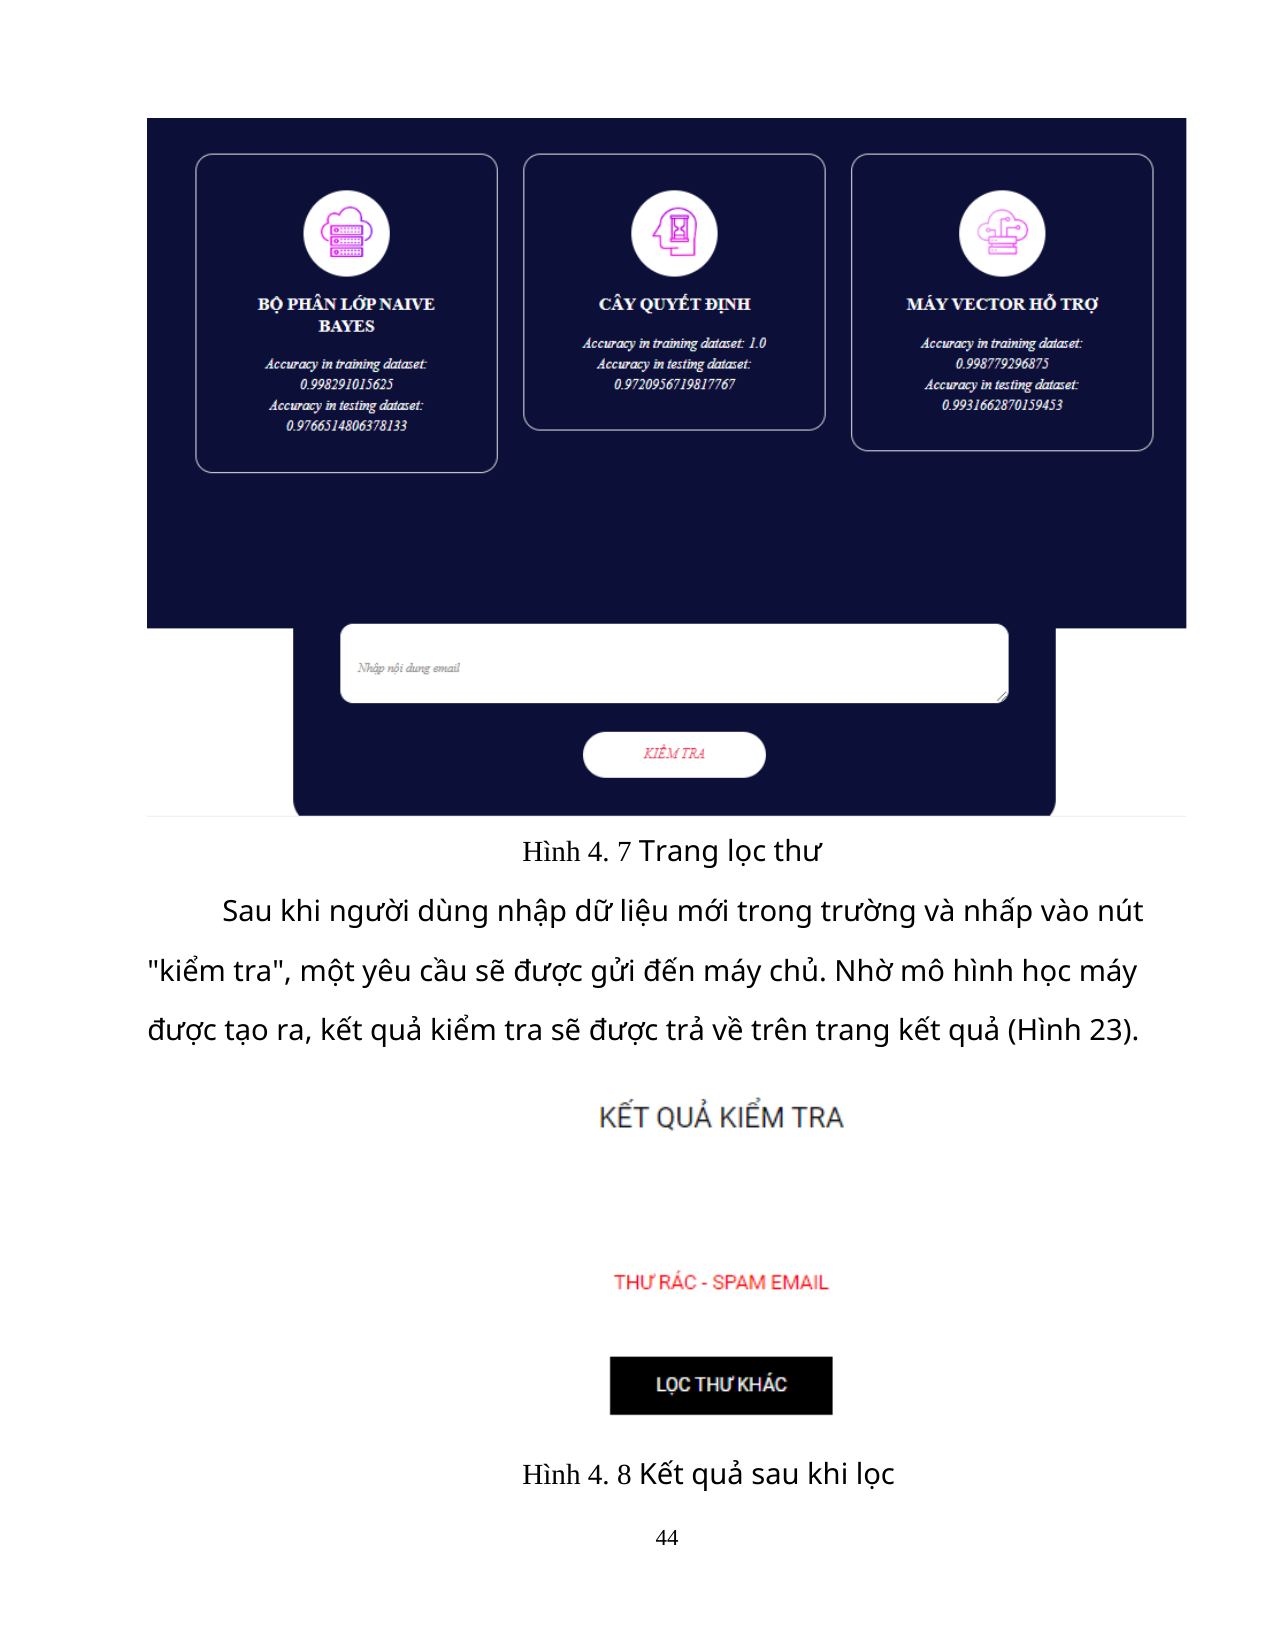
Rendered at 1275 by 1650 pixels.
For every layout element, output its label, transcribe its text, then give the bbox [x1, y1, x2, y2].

text Sau khi người dùng nhập dữ liệu mới trong trường và nhấp vào nút "kiểm tra", một yêu cầu sẽ được gửi đến máy chủ. Nhờ mô hình học máy được tạo ra, kết quả kiểm tra sẽ được trả về trên trang kết quả (Hình 23). [147, 891, 1186, 1049]
picture [147, 118, 1187, 817]
picture [522, 1068, 916, 1434]
text Hình 4. 7 Trang lọc thư [447, 830, 1186, 870]
text Hình 4. 8 Kết quả sau khi lọc [447, 1453, 1186, 1493]
